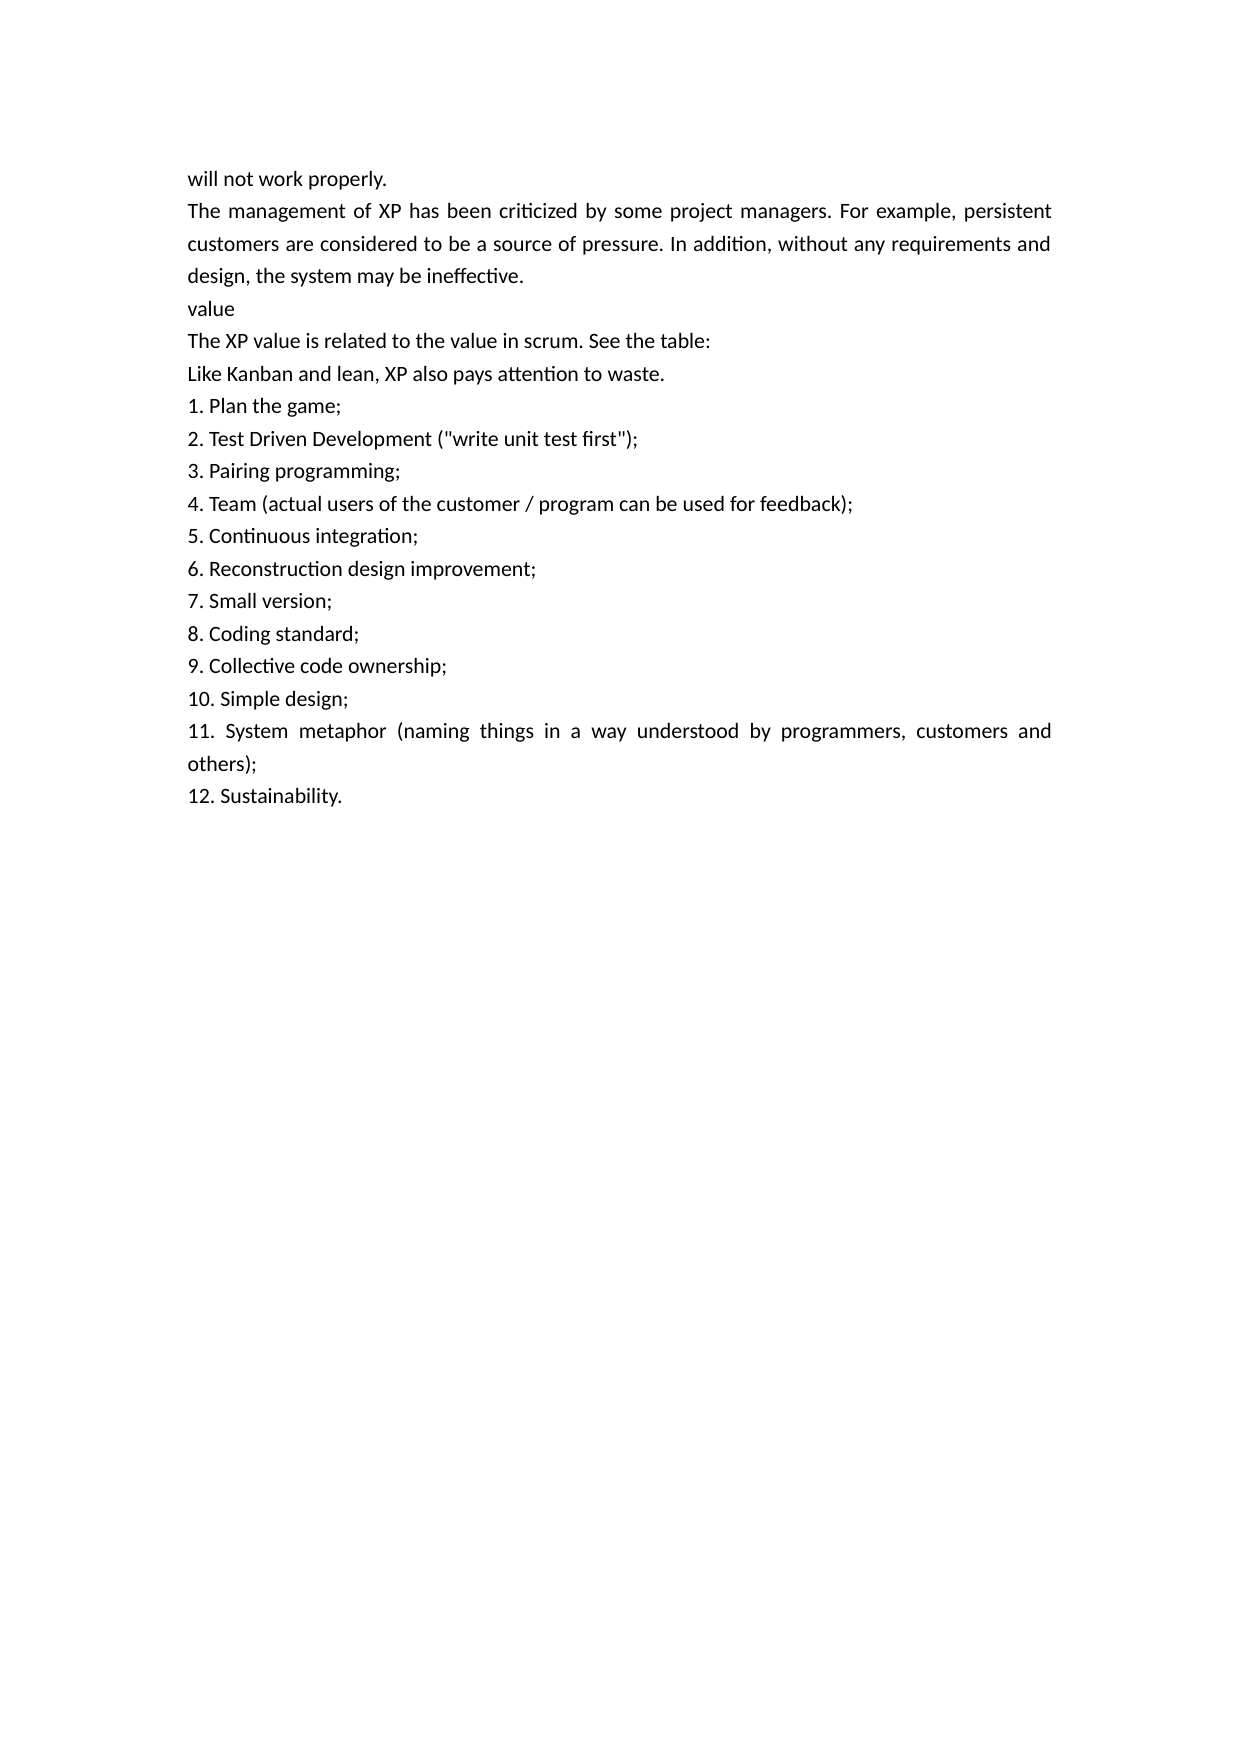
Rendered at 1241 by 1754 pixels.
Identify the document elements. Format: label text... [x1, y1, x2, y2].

text 5. Continuous integration; [187, 519, 1053, 552]
text 8. Coding standard; [187, 617, 1053, 649]
text 11. System metaphor (naming things in a way understood by programmers, customers and others); [187, 714, 1053, 779]
text The management of XP has been criticized by some project managers. For example, persistent customers are considered to be a source of pressure. In addition, without any requirements and design, the system may be ineffective. [187, 194, 1053, 292]
text 12. Sustainability. [187, 779, 1053, 812]
text Like Kanban and lean, XP also pays attention to waste. [187, 357, 1053, 389]
text The XP value is related to the value in scrum. See the table: [187, 324, 1053, 357]
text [187, 162, 1053, 194]
text 7. Small version; [187, 584, 1053, 617]
text value [187, 292, 1053, 324]
text 9. Collective code ownership; [187, 649, 1053, 682]
text 3. Pairing programming; [187, 454, 1053, 487]
text 4. Team (actual users of the customer / program can be used for feedback); [187, 487, 1053, 519]
text 6. Reconstruction design improvement; [187, 552, 1053, 584]
text 1. Plan the game; [187, 389, 1053, 422]
text 10. Simple design; [187, 682, 1053, 714]
text 2. Test Driven Development ("write unit test first"); [187, 422, 1053, 454]
